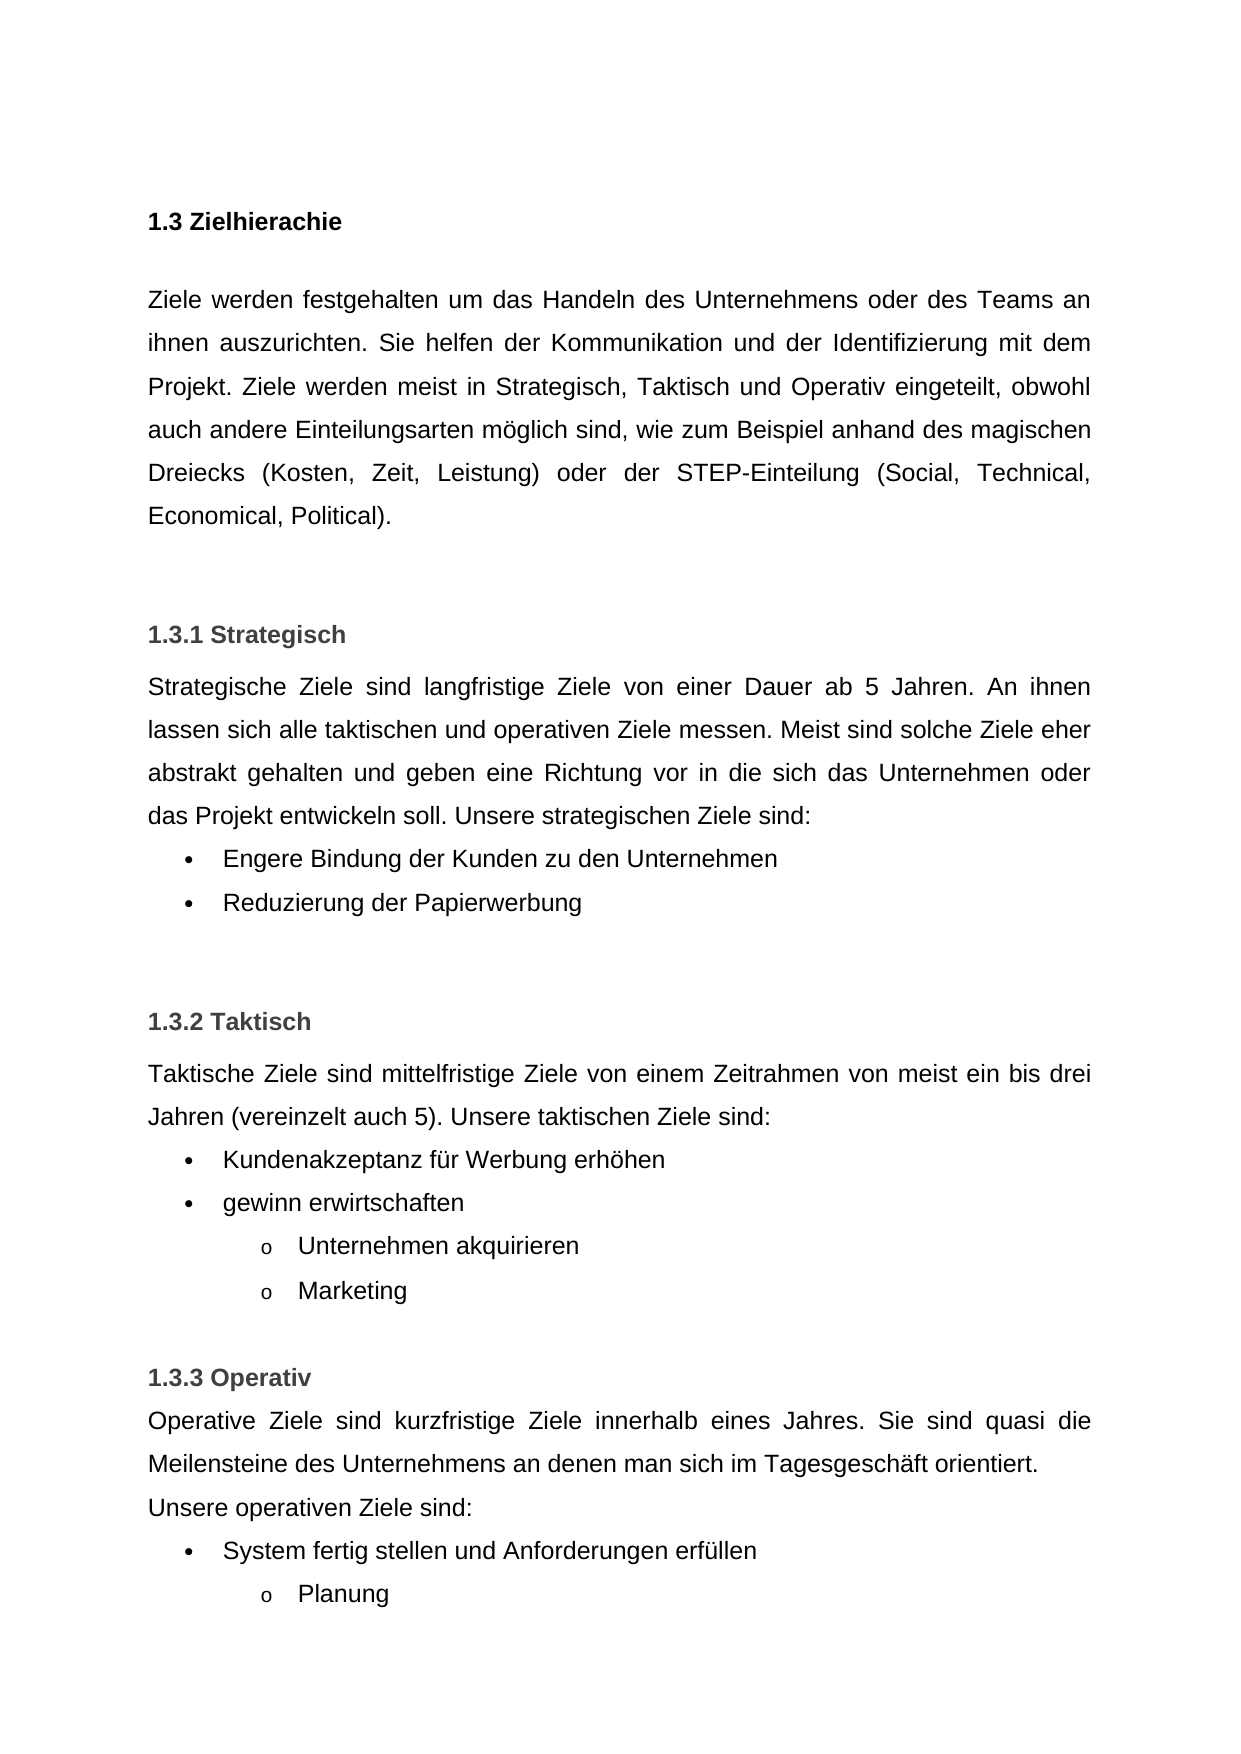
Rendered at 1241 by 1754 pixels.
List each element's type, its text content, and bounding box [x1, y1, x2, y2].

list Engere Bindung der Kunden zu den Unternehmen [185, 844, 1093, 873]
subtitle 1.3 Zielhierachie [148, 207, 1093, 236]
list Kundenakzeptanz für Werbung erhöhen [185, 1145, 1093, 1174]
text Ziele werden festgehalten um das Handeln des Unternehmens oder des Teams an ihnen auszurichten. Sie helfen der Kommunikation und der Identifizierung mit dem Projekt. Ziele werden meist in Strategisch, Taktisch und Operativ eingeteilt, obwohl auch andere Einteilungsarten möglich sind, wie zum Beispiel anhand des magischen Dreiecks (Kosten, Zeit, Leistung) oder der STEP-Einteilung (Social, Technical, Economical, Political). [148, 285, 1093, 530]
subtitle 1.3.1 Strategisch [148, 621, 1093, 649]
list System fertig stellen und Anforderungen erfüllen [185, 1536, 1093, 1564]
text Unsere operativen Ziele sind: [148, 1493, 1093, 1521]
list Planung [260, 1579, 1093, 1608]
text Taktische Ziele sind mittelfristige Ziele von einem Zeitrahmen von meist ein bis drei Jahren (vereinzelt auch 5). Unsere taktischen Ziele sind: [148, 1059, 1093, 1131]
list Marketing [260, 1276, 1093, 1305]
text Strategische Ziele sind langfristige Ziele von einer Dauer ab 5 Jahren. An ihnen lassen sich alle taktischen und operativen Ziele messen. Meist sind solche Ziele eher abstrakt gehalten und geben eine Richtung vor in die sich das Unternehmen oder das Projekt entwickeln soll. Unsere strategischen Ziele sind: [148, 672, 1093, 830]
list Unternehmen akquirieren [260, 1231, 1093, 1261]
text 1.3.3 Operativ [148, 1363, 1093, 1392]
text Operative Ziele sind kurzfristige Ziele innerhalb eines Jahres. Sie sind quasi die Meilensteine des Unternehmens an denen man sich im Tagesgeschäft orientiert. [148, 1406, 1093, 1478]
subtitle 1.3.2 Taktisch [148, 1007, 1093, 1036]
list Reduzierung der Papierwerbung [185, 888, 1093, 916]
list gewinn erwirtschaften [185, 1188, 1093, 1217]
